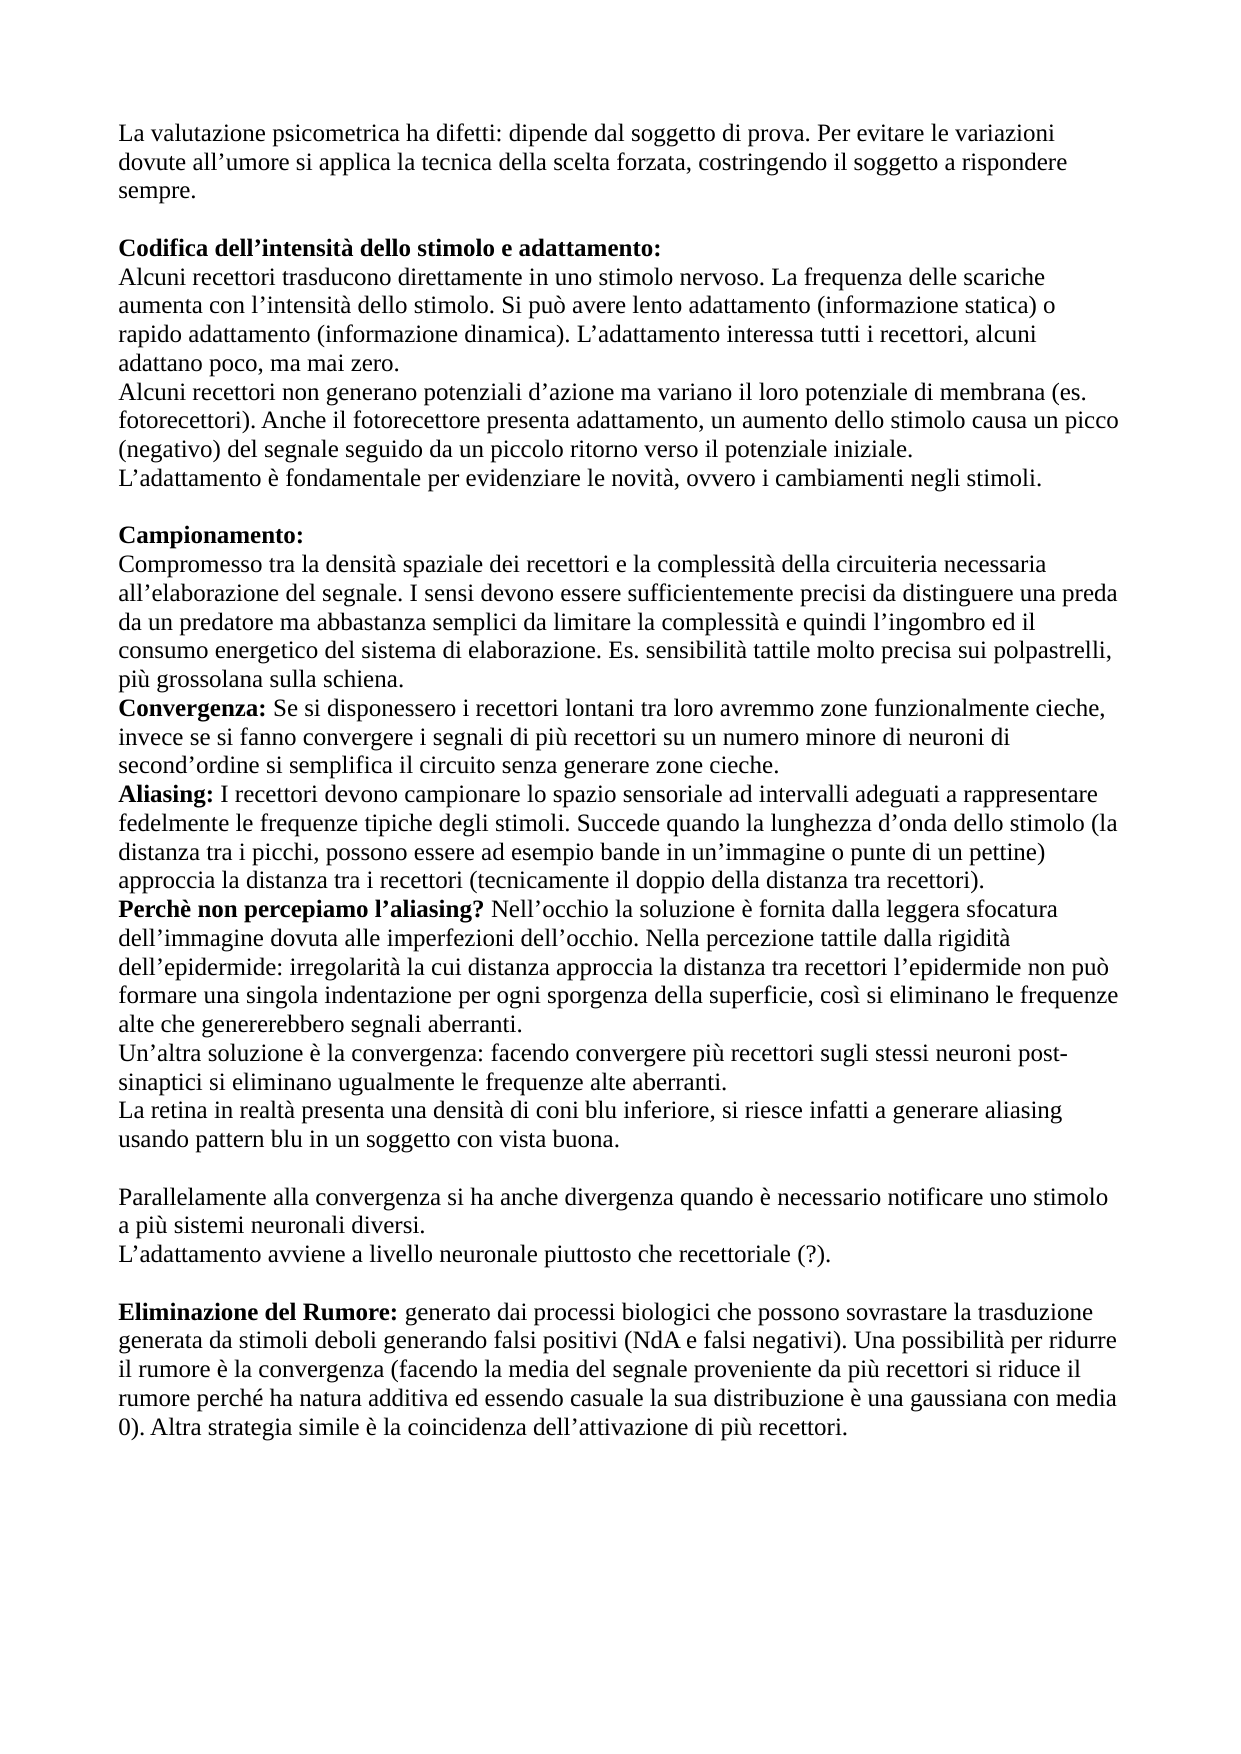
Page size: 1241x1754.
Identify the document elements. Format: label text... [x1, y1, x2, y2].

text Aliasing: I recettori devono campionare lo spazio sensoriale ad intervalli adeguati a rappresentare fedelmente le frequenze tipiche degli stimoli. Succede quando la lunghezza d’onda dello stimolo (la distanza tra i picchi, possono essere ad esempio bande in un’immagine o punte di un pettine) approccia la distanza tra i recettori (tecnicamente il doppio della distanza tra recettori). [118, 779, 1122, 894]
text La retina in realtà presenta una densità di coni blu inferiore, si riesce infatti a generare aliasing usando pattern blu in un soggetto con vista buona. [118, 1096, 1122, 1153]
text L’adattamento avviene a livello neuronale piuttosto che recettoriale (?). [118, 1239, 1122, 1268]
text Alcuni recettori non generano potenziali d’azione ma variano il loro potenziale di membrana (es. fotorecettori). Anche il fotorecettore presenta adattamento, un aumento dello stimolo causa un picco (negativo) del segnale seguido da un piccolo ritorno verso il potenziale iniziale. [118, 377, 1122, 463]
text Alcuni recettori trasducono direttamente in uno stimolo nervoso. La frequenza delle scariche aumenta con l’intensità dello stimolo. Si può avere lento adattamento (informazione statica) o rapido adattamento (informazione dinamica). L’adattamento interessa tutti i recettori, alcuni adattano poco, ma mai zero. [118, 262, 1122, 377]
text L’adattamento è fondamentale per evidenziare le novità, ovvero i cambiamenti negli stimoli. [118, 463, 1122, 492]
text Campionamento: [118, 521, 1122, 549]
text Codifica dell’intensità dello stimolo e adattamento: [118, 233, 1122, 262]
text Convergenza: Se si disponessero i recettori lontani tra loro avremmo zone funzionalmente cieche, invece se si fanno convergere i segnali di più recettori su un numero minore di neuroni di second’ordine si semplifica il circuito senza generare zone cieche. [118, 693, 1122, 779]
text Perchè non percepiamo l’aliasing? Nell’occhio la soluzione è fornita dalla leggera sfocatura dell’immagine dovuta alle imperfezioni dell’occhio. Nella percezione tattile dalla rigidità dell’epidermide: irregolarità la cui distanza approccia la distanza tra recettori l’epidermide non può formare una singola indentazione per ogni sporgenza della superficie, così si eliminano le frequenze alte che genererebbero segnali aberranti. [118, 894, 1122, 1038]
text Eliminazione del Rumore: generato dai processi biologici che possono sovrastare la trasduzione generata da stimoli deboli generando falsi positivi (NdA e falsi negativi). Una possibilità per ridurre il rumore è la convergenza (facendo la media del segnale proveniente da più recettori si riduce il rumore perché ha natura additiva ed essendo casuale la sua distribuzione è una gaussiana con media 0). Altra strategia simile è la coincidenza dell’attivazione di più recettori. [118, 1297, 1122, 1441]
text Parallelamente alla convergenza si ha anche divergenza quando è necessario notificare uno stimolo a più sistemi neuronali diversi. [118, 1182, 1122, 1239]
text Compromesso tra la densità spaziale dei recettori e la complessità della circuiteria necessaria all’elaborazione del segnale. I sensi devono essere sufficientemente precisi da distinguere una preda da un predatore ma abbastanza semplici da limitare la complessità e quindi l’ingombro ed il consumo energetico del sistema di elaborazione. Es. sensibilità tattile molto precisa sui polpastrelli, più grossolana sulla schiena. [118, 549, 1122, 693]
text La valutazione psicometrica ha difetti: dipende dal soggetto di prova. Per evitare le variazioni dovute all’umore si applica la tecnica della scelta forzata, costringendo il soggetto a rispondere sempre. [118, 118, 1122, 204]
text Un’altra soluzione è la convergenza: facendo convergere più recettori sugli stessi neuroni post-sinaptici si eliminano ugualmente le frequenze alte aberranti. [118, 1038, 1122, 1096]
